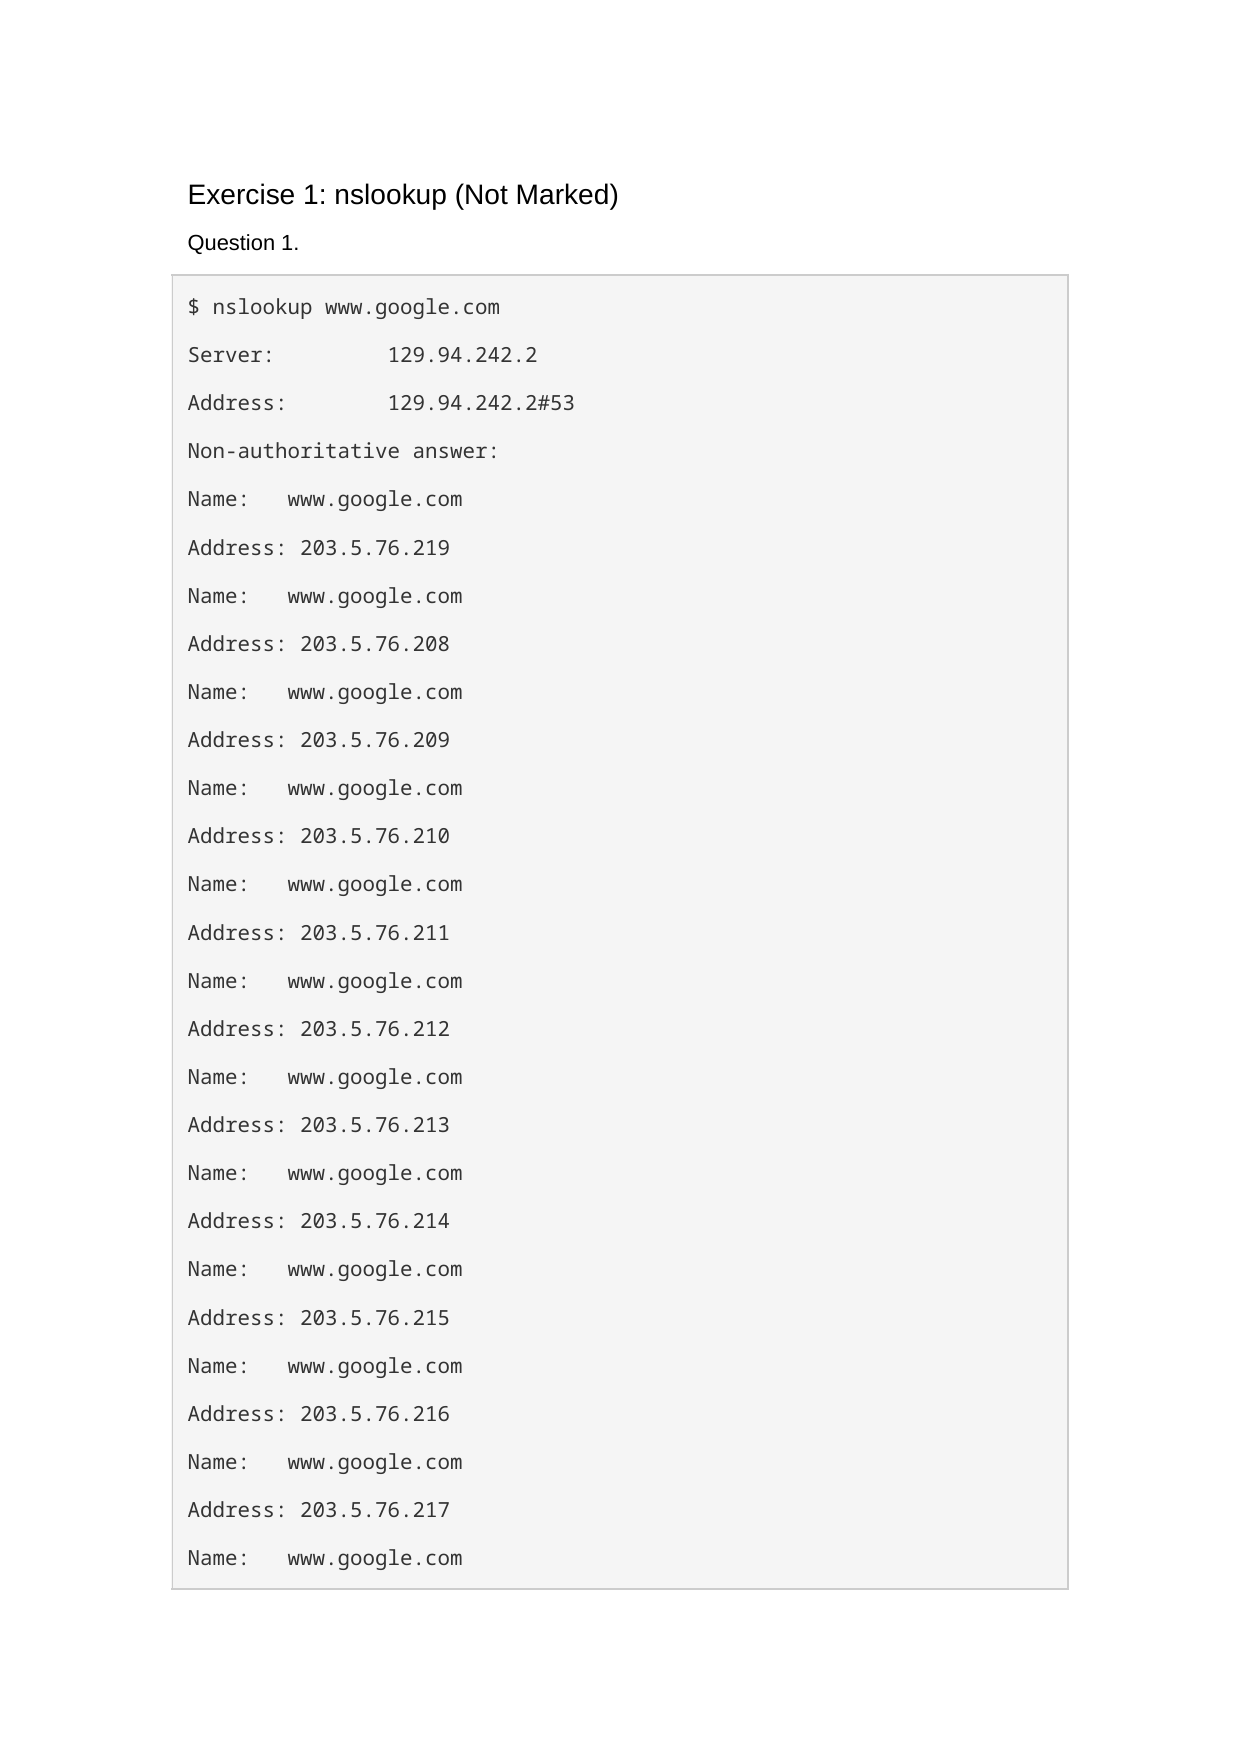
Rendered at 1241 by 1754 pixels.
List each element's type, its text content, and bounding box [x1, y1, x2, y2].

text Server: 129.94.242.2 [173, 322, 1067, 370]
text Address: 203.5.76.210 [173, 803, 1067, 851]
text Address: 203.5.76.208 [173, 611, 1067, 659]
text Address: 129.94.242.2#53 [173, 370, 1067, 418]
text Address: 203.5.76.213 [173, 1092, 1067, 1140]
text Name: www.google.com [173, 1525, 1067, 1588]
text Address: 203.5.76.211 [173, 899, 1067, 948]
text Address: 203.5.76.217 [173, 1477, 1067, 1525]
text Question 1. [187, 226, 1053, 258]
text Name: www.google.com [173, 466, 1067, 514]
text Name: www.google.com [173, 1140, 1067, 1188]
text Address: 203.5.76.219 [173, 514, 1067, 563]
text Address: 203.5.76.216 [173, 1381, 1067, 1429]
text Name: www.google.com [173, 1333, 1067, 1381]
text Exercise 1: nslookup (Not Marked) [187, 178, 1053, 210]
text Address: 203.5.76.212 [173, 996, 1067, 1044]
text Address: 203.5.76.209 [173, 707, 1067, 755]
text Name: www.google.com [173, 948, 1067, 996]
text Name: www.google.com [173, 563, 1067, 611]
text $ nslookup www.google.com [173, 276, 1067, 322]
text Address: 203.5.76.214 [173, 1188, 1067, 1236]
text Name: www.google.com [173, 1236, 1067, 1284]
text Name: www.google.com [173, 1044, 1067, 1092]
text Name: www.google.com [173, 755, 1067, 803]
text Name: www.google.com [173, 1429, 1067, 1477]
text Name: www.google.com [173, 659, 1067, 707]
text Name: www.google.com [173, 851, 1067, 899]
text Address: 203.5.76.215 [173, 1284, 1067, 1333]
text Non-authoritative answer: [173, 418, 1067, 466]
